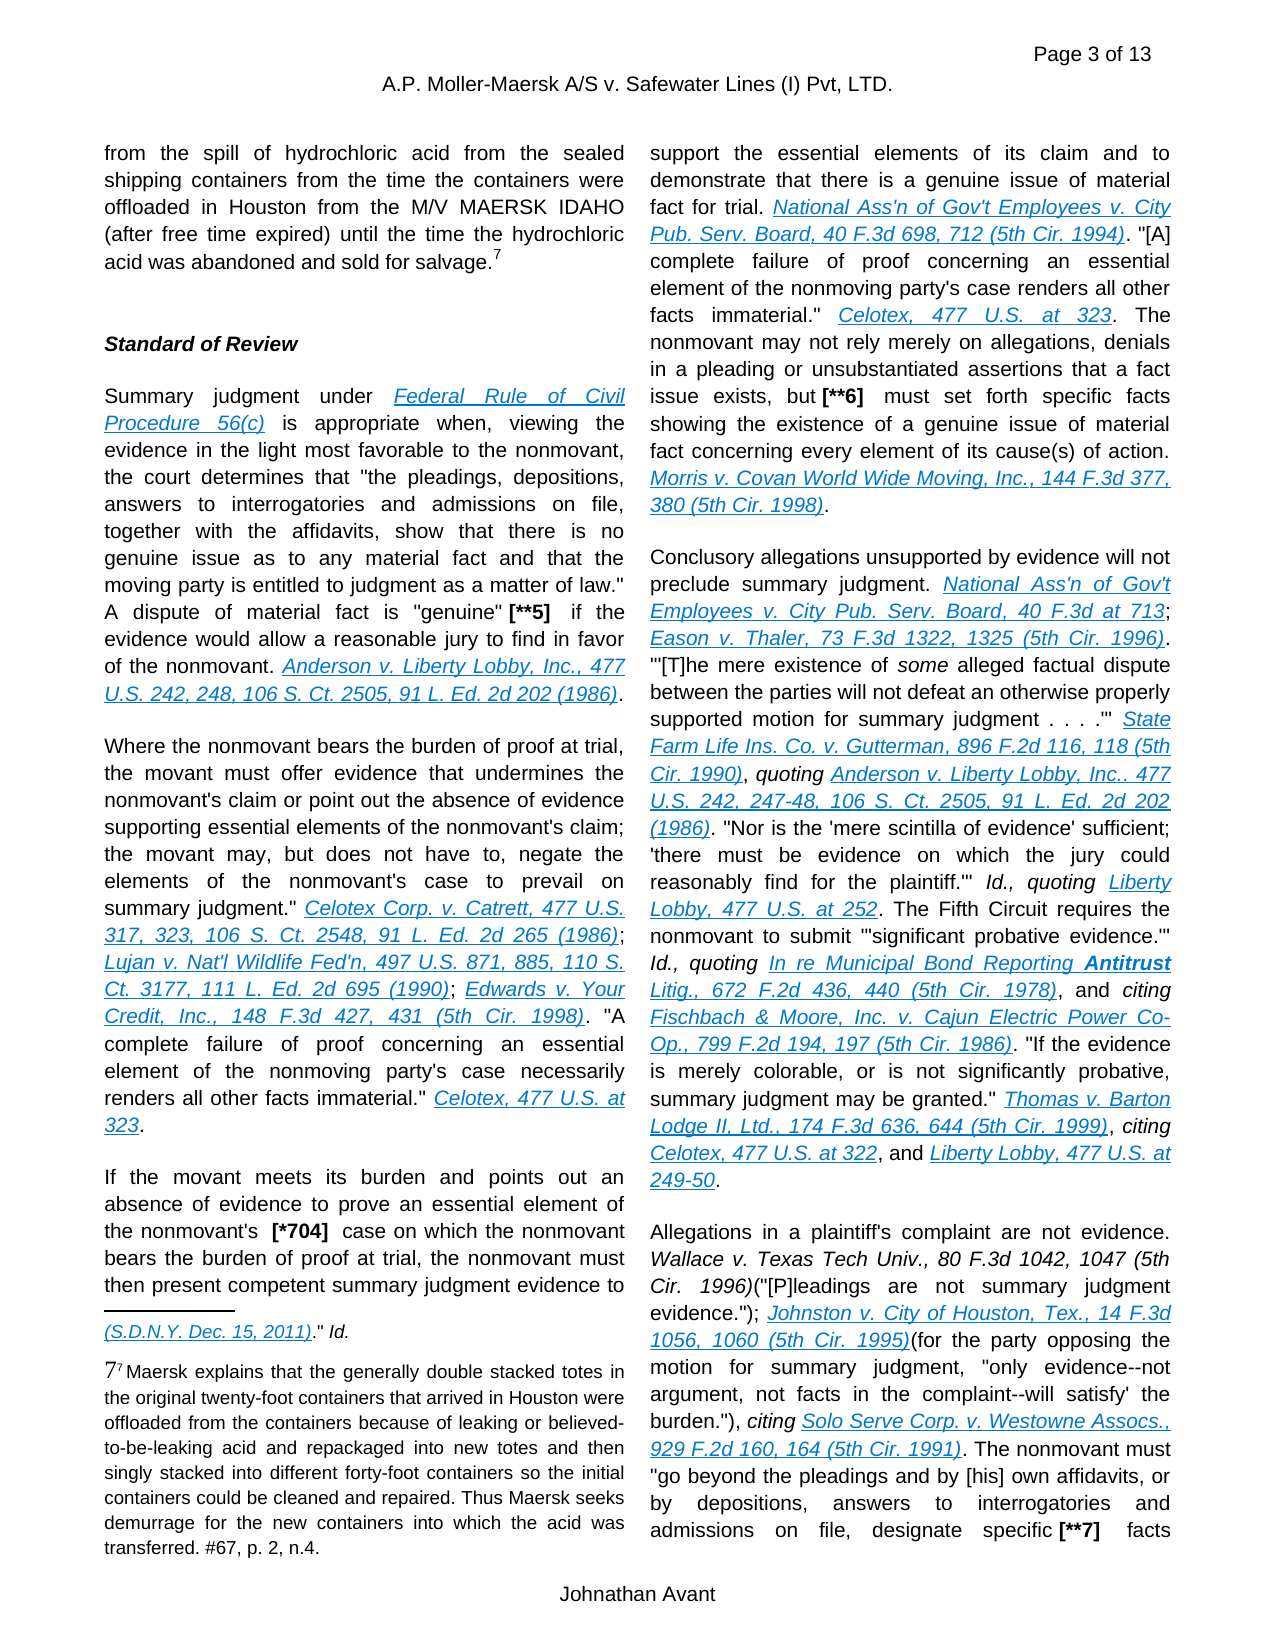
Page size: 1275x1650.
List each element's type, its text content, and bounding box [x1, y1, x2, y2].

text Where the nonmovant bears the burden of proof at trial, the movant must offer evidence that undermines the nonmovant's claim or point out the absence of evidence supporting essential elements of the nonmovant's claim; the movant may, but does not have to, negate the elements of the nonmovant's case to prevail on summary judgment." Celotex Corp. v. Catrett, 477 U.S. 317, 323, 106 S. Ct. 2548, 91 L. Ed. 2d 265 (1986); Lujan v. Nat'l Wildlife Fed'n, 497 U.S. 871, 885, 110 S. Ct. 3177, 111 L. Ed. 2d 695 (1990); Edwards v. Your Credit, Inc., 148 F.3d 427, 431 (5th Cir. 1998). "A complete failure of proof concerning an essential element of the nonmoving party's case necessarily renders all other facts immaterial." Celotex, 477 U.S. at 323. [104, 730, 625, 971]
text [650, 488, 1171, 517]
text Standard of Review [104, 299, 625, 355]
text Where the nonmovant bears the burden of proof at trial, the movant must offer evidence that undermines the nonmovant's claim or point out the absence of evidence supporting essential elements of the nonmovant's claim; the movant may, but does not have to, negate the elements of the nonmovant's case to prevail on summary judgment." Celotex Corp. v. Catrett, 477 U.S. 317, 323, 106 S. Ct. 2548, 91 L. Ed. 2d 265 (1986); Lujan v. Nat'l Wildlife Fed'n, 497 U.S. 871, 885, 110 S. Ct. 3177, 111 L. Ed. 2d 695 (1990); Edwards v. Your Credit, Inc., 148 F.3d 427, 431 (5th Cir. 1998). "A complete failure of proof concerning an essential element of the nonmoving party's case necessarily renders all other facts immaterial." Celotex, 477 U.S. at 323. [104, 972, 625, 1137]
text Conclusory allegations unsupported by evidence will not preclude summary judgment. National Ass'n of Gov't Employees v. City Pub. Serv. Board, 40 F.3d at 713; Eason v. Thaler, 73 F.3d 1322, 1325 (5th Cir. 1996). "'[T]he mere existence of some alleged factual dispute between the parties will not defeat an otherwise properly supported motion for summary judgment . . . .'" State Farm Life Ins. Co. v. Gutterman, 896 F.2d 116, 118 (5th Cir. 1990), quoting Anderson v. Liberty Lobby, Inc.. 477 U.S. 242, 247-48, 106 S. Ct. 2505, 91 L. Ed. 2d 202 (1986). "Nor is the 'mere scintilla of evidence' sufficient; 'there must be evidence on which the jury could reasonably find for the plaintiff.'" Id., quoting Liberty Lobby, 477 U.S. at 252. The Fifth Circuit requires the nonmovant to submit "'significant probative evidence.'" Id., quoting In re Municipal Bond Reporting Antitrust Litig., 672 F.2d 436, 440 (5th Cir. 1978), and citing Fischbach & Moore, Inc. v. Cajun Electric Power Co-Op., 799 F.2d 194, 197 (5th Cir. 1986). "If the evidence is merely colorable, or is not significantly probative, summary judgment may be granted." Thomas v. Barton Lodge II, Ltd., 174 F.3d 636, 644 (5th Cir. 1999), citing Celotex, 477 U.S. at 322, and Liberty Lobby, 477 U.S. at 249-50. [650, 542, 1171, 755]
text Conclusory allegations unsupported by evidence will not preclude summary judgment. National Ass'n of Gov't Employees v. City Pub. Serv. Board, 40 F.3d at 713; Eason v. Thaler, 73 F.3d 1322, 1325 (5th Cir. 1996). "'[T]he mere existence of some alleged factual dispute between the parties will not defeat an otherwise properly supported motion for summary judgment . . . .'" State Farm Life Ins. Co. v. Gutterman, 896 F.2d 116, 118 (5th Cir. 1990), quoting Anderson v. Liberty Lobby, Inc.. 477 U.S. 242, 247-48, 106 S. Ct. 2505, 91 L. Ed. 2d 202 (1986). "Nor is the 'mere scintilla of evidence' sufficient; 'there must be evidence on which the jury could reasonably find for the plaintiff.'" Id., quoting Liberty Lobby, 477 U.S. at 252. The Fifth Circuit requires the nonmovant to submit "'significant probative evidence.'" Id., quoting In re Municipal Bond Reporting Antitrust Litig., 672 F.2d 436, 440 (5th Cir. 1978), and citing Fischbach & Moore, Inc. v. Cajun Electric Power Co-Op., 799 F.2d 194, 197 (5th Cir. 1986). "If the evidence is merely colorable, or is not significantly probative, summary judgment may be granted." Thomas v. Barton Lodge II, Ltd., 174 F.3d 636, 644 (5th Cir. 1999), citing Celotex, 477 U.S. at 322, and Liberty Lobby, 477 U.S. at 249-50. [650, 1027, 1171, 1192]
text Conclusory allegations unsupported by evidence will not preclude summary judgment. National Ass'n of Gov't Employees v. City Pub. Serv. Board, 40 F.3d at 713; Eason v. Thaler, 73 F.3d 1322, 1325 (5th Cir. 1996). "'[T]he mere existence of some alleged factual dispute between the parties will not defeat an otherwise properly supported motion for summary judgment . . . .'" State Farm Life Ins. Co. v. Gutterman, 896 F.2d 116, 118 (5th Cir. 1990), quoting Anderson v. Liberty Lobby, Inc.. 477 U.S. 242, 247-48, 106 S. Ct. 2505, 91 L. Ed. 2d 202 (1986). "Nor is the 'mere scintilla of evidence' sufficient; 'there must be evidence on which the jury could reasonably find for the plaintiff.'" Id., quoting Liberty Lobby, 477 U.S. at 252. The Fifth Circuit requires the nonmovant to submit "'significant probative evidence.'" Id., quoting In re Municipal Bond Reporting Antitrust Litig., 672 F.2d 436, 440 (5th Cir. 1978), and citing Fischbach & Moore, Inc. v. Cajun Electric Power Co-Op., 799 F.2d 194, 197 (5th Cir. 1986). "If the evidence is merely colorable, or is not significantly probative, summary judgment may be granted." Thomas v. Barton Lodge II, Ltd., 174 F.3d 636, 644 (5th Cir. 1999), citing Celotex, 477 U.S. at 322, and Liberty Lobby, 477 U.S. at 249-50. [650, 811, 1171, 1026]
text If the movant meets its burden and points out an absence of evidence to prove an essential element of the nonmovant's [*704] case on which the nonmovant bears the burden of proof at trial, the nonmovant must then present competent summary judgment evidence to support the essential elements of its claim and to demonstrate that there is a genuine issue of material fact for trial. National Ass'n of Gov't Employees v. City Pub. Serv. Board, 40 F.3d 698, 712 (5th Cir. 1994). "[A] complete failure of proof concerning an essential element of the nonmoving party's case renders all other facts immaterial." Celotex, 477 U.S. at 323. The nonmovant may not rely merely on allegations, denials in a pleading or unsubstantiated assertions that a fact issue exists, but [**6] must set forth specific facts showing the existence of a genuine issue of material fact concerning every element of its cause(s) of action. Morris v. Covan World Wide Moving, Inc., 144 F.3d 377, 380 (5th Cir. 1998). [650, 137, 1171, 487]
text Summary judgment under Federal Rule of Civil Procedure 56(c) is appropriate when, viewing the evidence in the light most favorable to the nonmovant, the court determines that "the pleadings, depositions, answers to interrogatories and admissions on file, together with the affidavits, show that there is no genuine issue as to any material fact and that the moving party is entitled to judgment as a matter of law." A dispute of material fact is "genuine" [**5] if the evidence would allow a reasonable jury to find in favor of the nonmovant. Anderson v. Liberty Lobby, Inc., 477 U.S. 242, 248, 106 S. Ct. 2505, 91 L. Ed. 2d 202 (1986). [104, 380, 625, 705]
text If the movant meets its burden and points out an absence of evidence to prove an essential element of the nonmovant's [*704] case on which the nonmovant bears the burden of proof at trial, the nonmovant must then present competent summary judgment evidence to support the essential elements of its claim and to demonstrate that there is a genuine issue of material fact for trial. National Ass'n of Gov't Employees v. City Pub. Serv. Board, 40 F.3d 698, 712 (5th Cir. 1994). "[A] complete failure of proof concerning an essential element of the nonmoving party's case renders all other facts immaterial." Celotex, 477 U.S. at 323. The nonmovant may not rely merely on allegations, denials in a pleading or unsubstantiated assertions that a fact issue exists, but [**6] must set forth specific facts showing the existence of a genuine issue of material fact concerning every element of its cause(s) of action. Morris v. Covan World Wide Moving, Inc., 144 F.3d 377, 380 (5th Cir. 1998). [104, 1162, 625, 1297]
